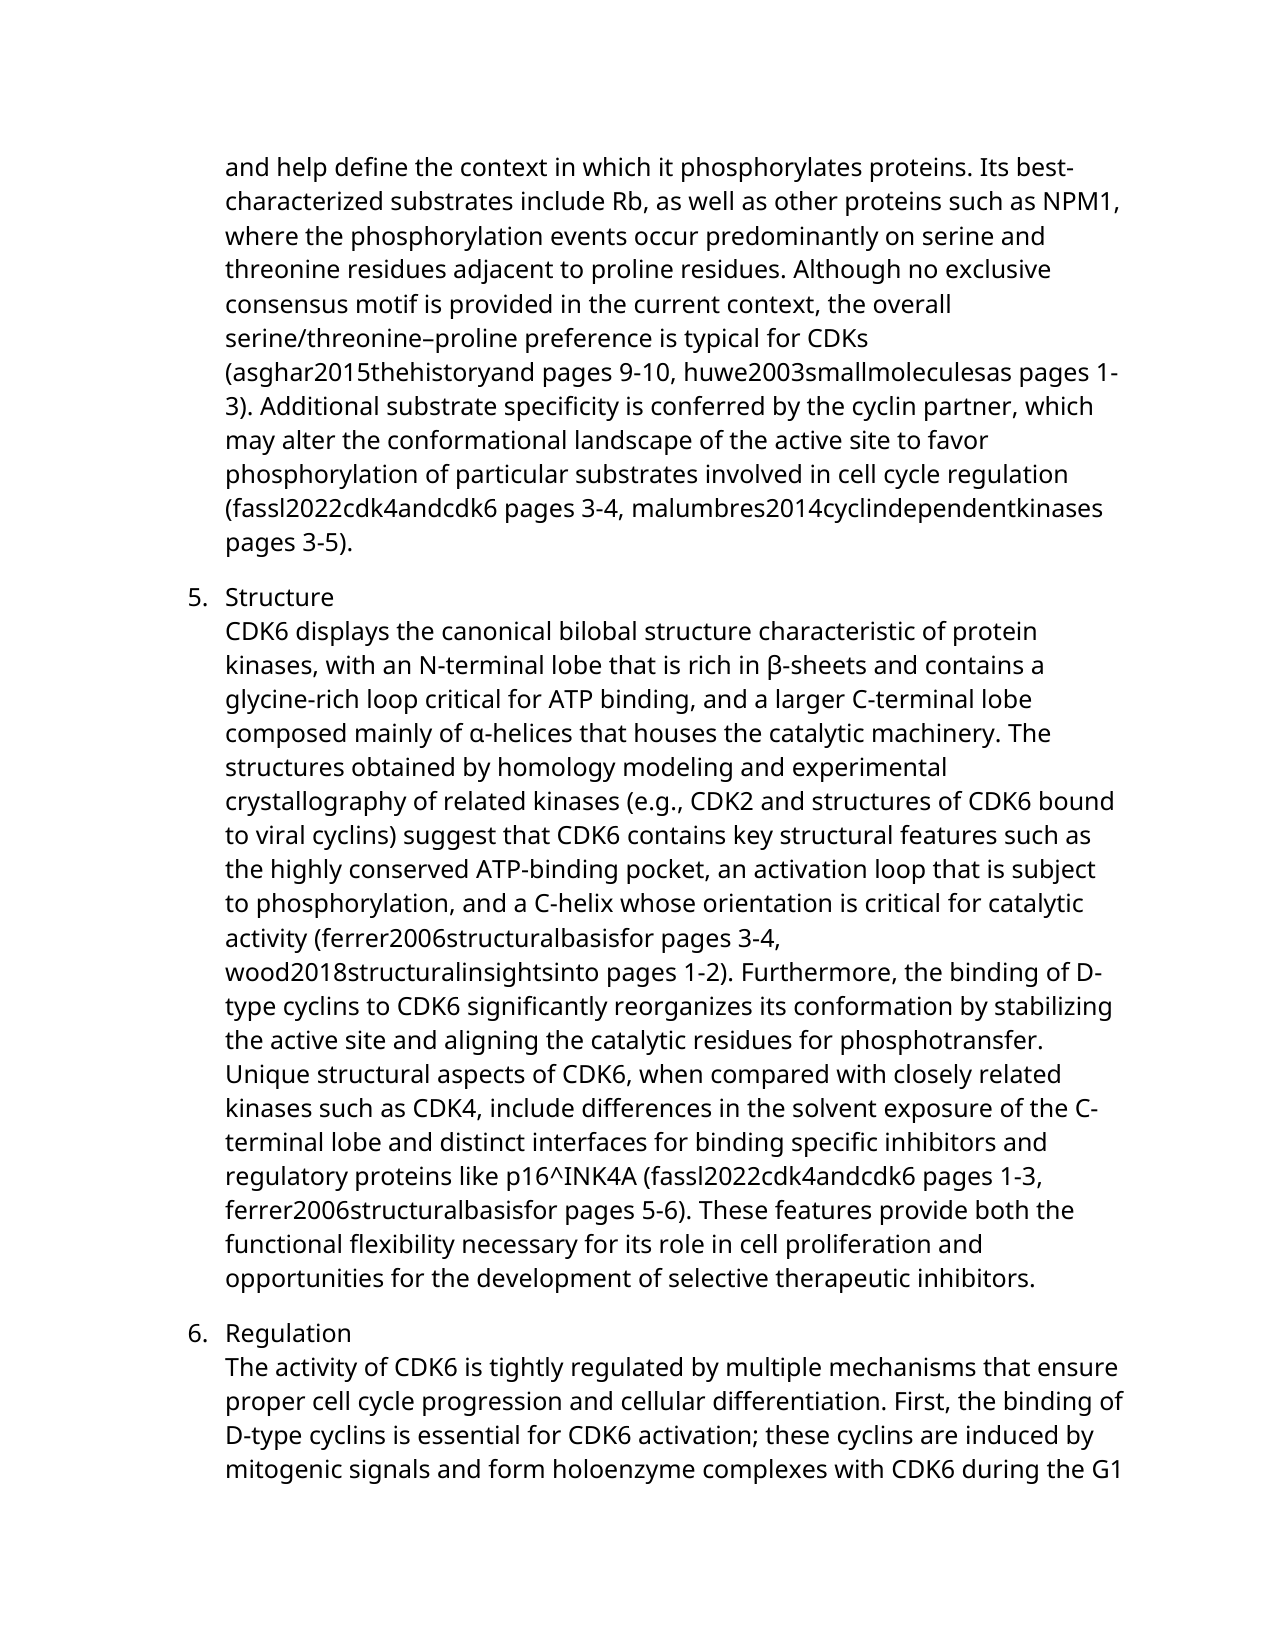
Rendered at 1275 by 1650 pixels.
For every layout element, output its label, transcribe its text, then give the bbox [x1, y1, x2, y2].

list Structure CDK6 displays the canonical bilobal structure characteristic of protein kinases, with an N-terminal lobe that is rich in β-sheets and contains a glycine-rich loop critical for ATP binding, and a larger C-terminal lobe composed mainly of α-helices that houses the catalytic machinery. The structures obtained by homology modeling and experimental crystallography of related kinases (e.g., CDK2 and structures of CDK6 bound to viral cyclins) suggest that CDK6 contains key structural features such as the highly conserved ATP-binding pocket, an activation loop that is subject to phosphorylation, and a C-helix whose orientation is critical for catalytic activity (ferrer2006structuralbasisfor pages 3-4, wood2018structuralinsightsinto pages 1-2). Furthermore, the binding of D-type cyclins to CDK6 significantly reorganizes its conformation by stabilizing the active site and aligning the catalytic residues for phosphotransfer. Unique structural aspects of CDK6, when compared with closely related kinases such as CDK4, include differences in the solvent exposure of the C-terminal lobe and distinct interfaces for binding specific inhibitors and regulatory proteins like p16^INK4A (fassl2022cdk4andcdk6 pages 1-3, ferrer2006structuralbasisfor pages 5-6). These features provide both the functional flexibility necessary for its role in cell proliferation and opportunities for the development of selective therapeutic inhibitors. [187, 579, 1125, 1295]
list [187, 150, 1125, 559]
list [187, 1316, 1125, 1486]
